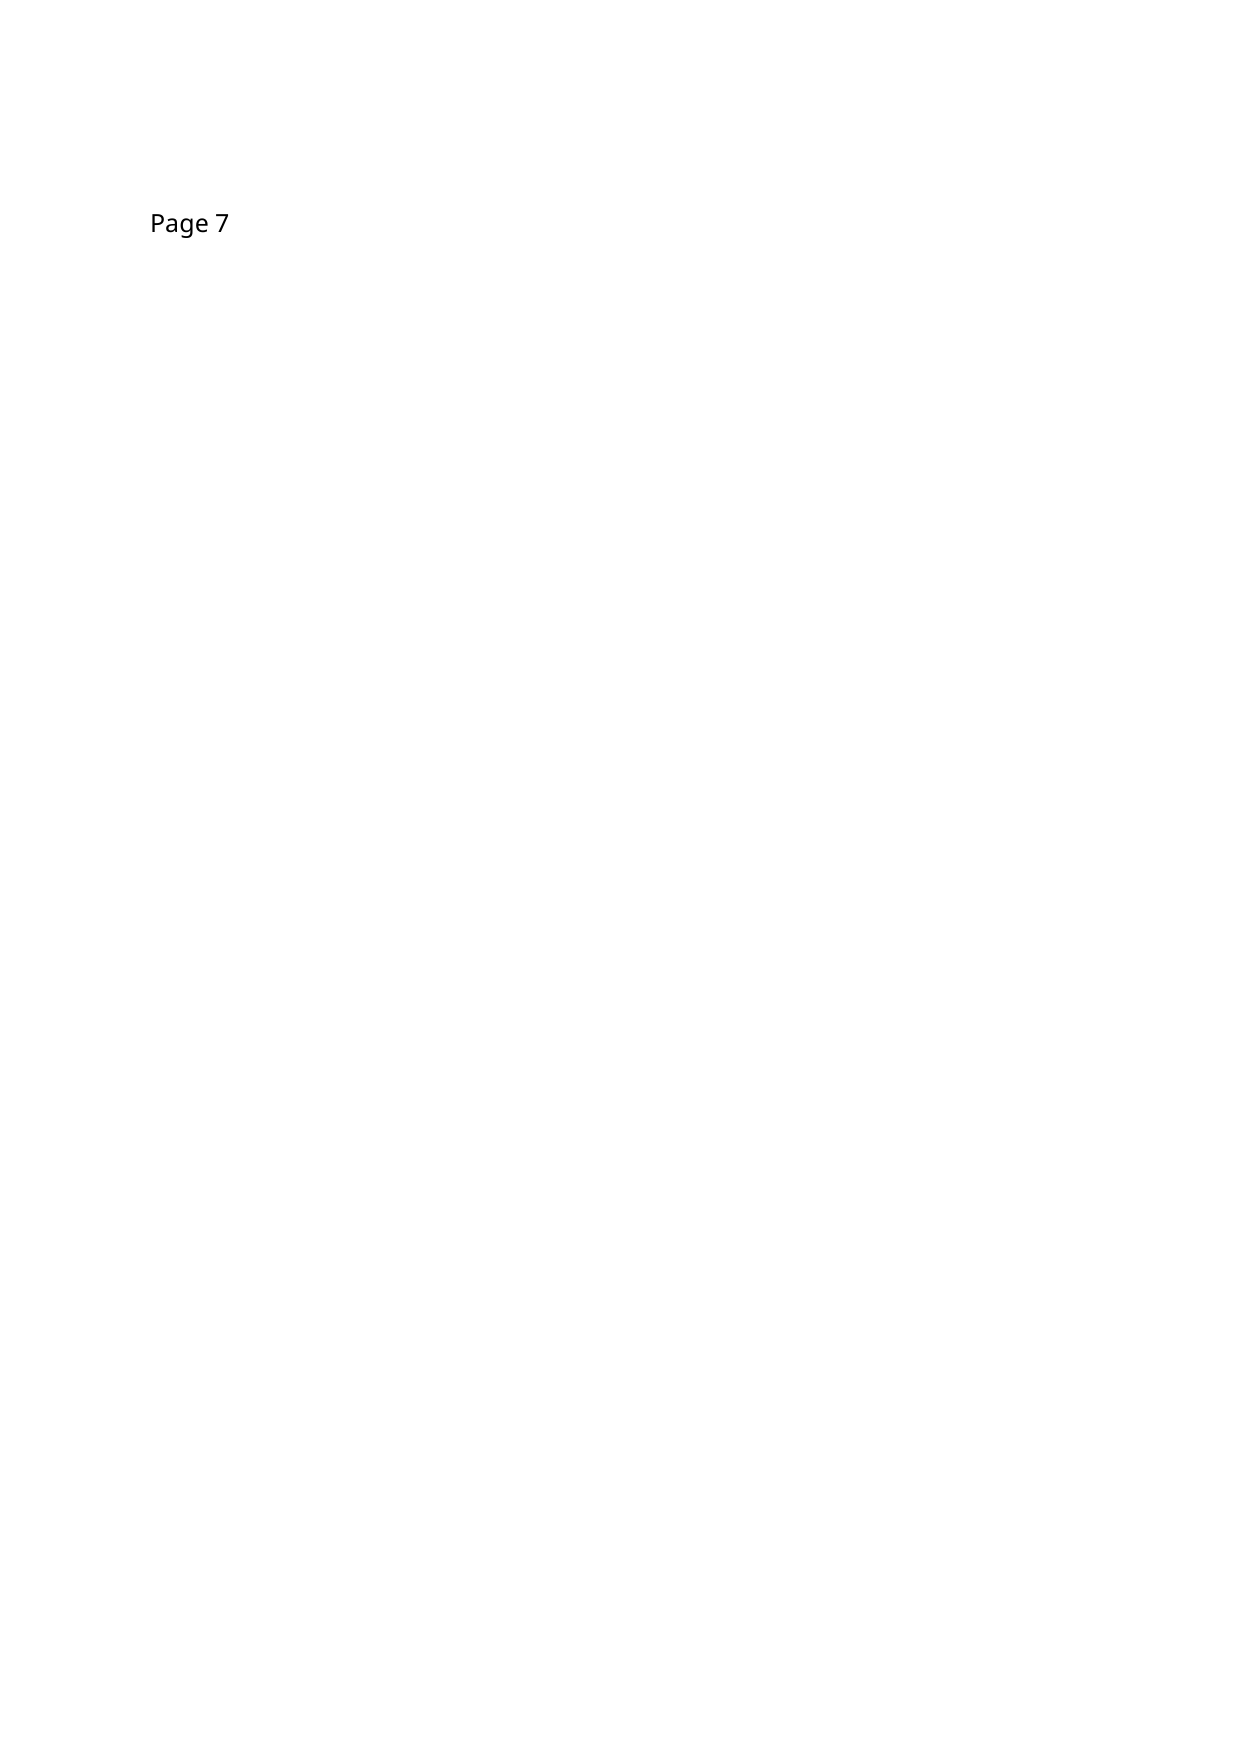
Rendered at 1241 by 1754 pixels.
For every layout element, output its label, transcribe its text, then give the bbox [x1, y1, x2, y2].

text Page 7 [150, 206, 1090, 240]
